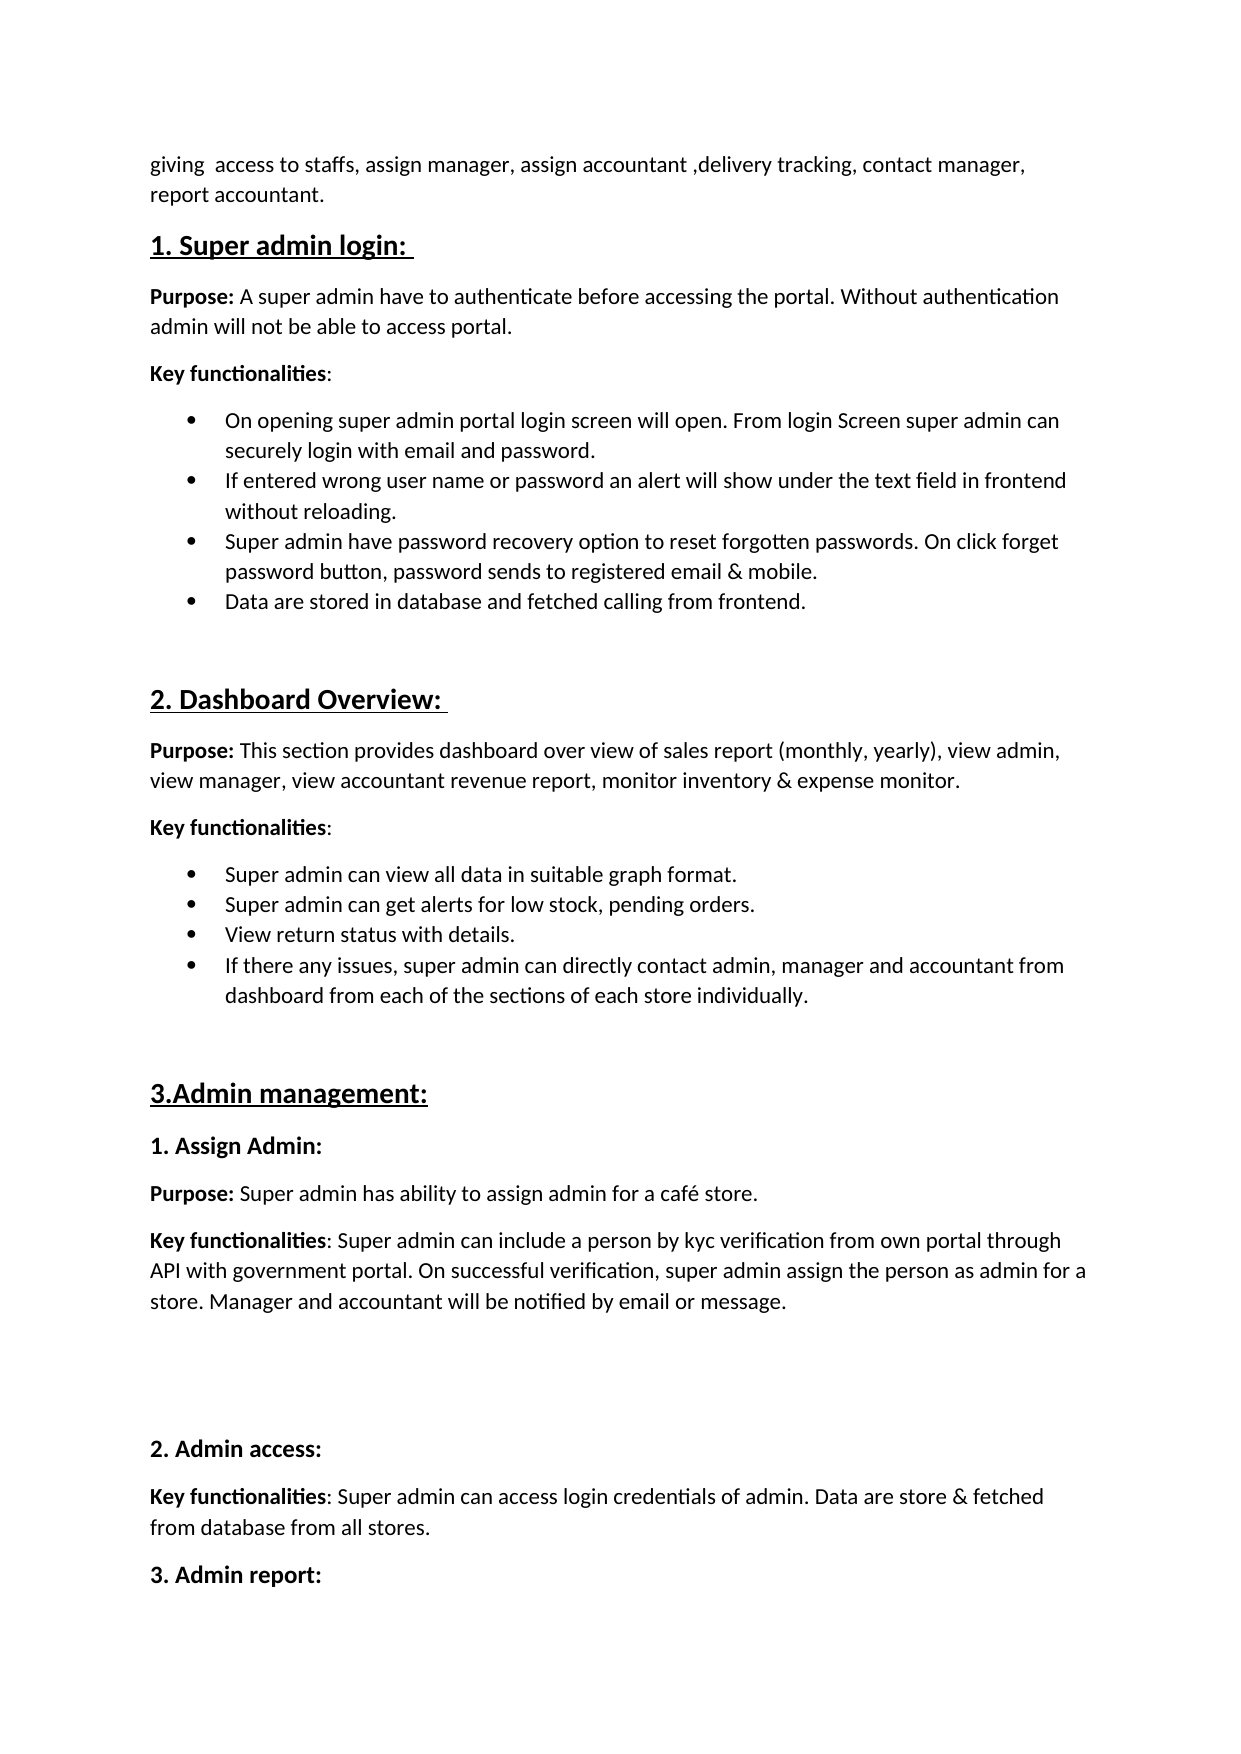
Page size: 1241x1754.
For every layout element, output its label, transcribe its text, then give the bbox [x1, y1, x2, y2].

list Data are stored in database and fetched calling from frontend. [187, 587, 1090, 615]
text 2. Dashboard Overview: [150, 681, 1090, 717]
list On opening super admin portal login screen will open. From login Screen super admin can securely login with email and password. [187, 406, 1090, 464]
list Super admin can view all data in suitable graph format. [187, 860, 1090, 888]
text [150, 150, 1090, 208]
text Key functionalities: [150, 813, 1090, 841]
text Purpose: This section provides dashboard over view of sales report (monthly, yearly), view admin, view manager, view accountant revenue report, monitor inventory & expense monitor. [150, 736, 1090, 794]
text 2. Admin access: [150, 1433, 1090, 1463]
text Key functionalities: Super admin can access login credentials of admin. Data are store & fetched from database from all stores. [150, 1482, 1090, 1541]
text 3.Admin management: [150, 1075, 1090, 1110]
text Purpose: A super admin have to authenticate before accessing the portal. Without authentication admin will not be able to access portal. [150, 282, 1090, 340]
text Key functionalities: [150, 359, 1090, 387]
list View return status with details. [187, 921, 1090, 949]
text Key functionalities: Super admin can include a person by kyc verification from own portal through API with government portal. On successful verification, super admin assign the person as admin for a store. Manager and accountant will be notified by email or message. [150, 1226, 1090, 1315]
text 1. Super admin login: [150, 227, 1090, 263]
list Super admin can get alerts for low stock, pending orders. [187, 890, 1090, 918]
list If there any issues, super admin can directly contact admin, manager and accountant from dashboard from each of the sections of each store individually. [187, 951, 1090, 1009]
list If entered wrong user name or password an alert will show under the text field in frontend without reloading. [187, 467, 1090, 525]
text Purpose: Super admin has ability to assign admin for a café store. [150, 1179, 1090, 1207]
text 3. Admin report: [150, 1559, 1090, 1590]
text 1. Assign Admin: [150, 1130, 1090, 1160]
list Super admin have password recovery option to reset forgotten passwords. On click forget password button, password sends to registered email & mobile. [187, 527, 1090, 585]
